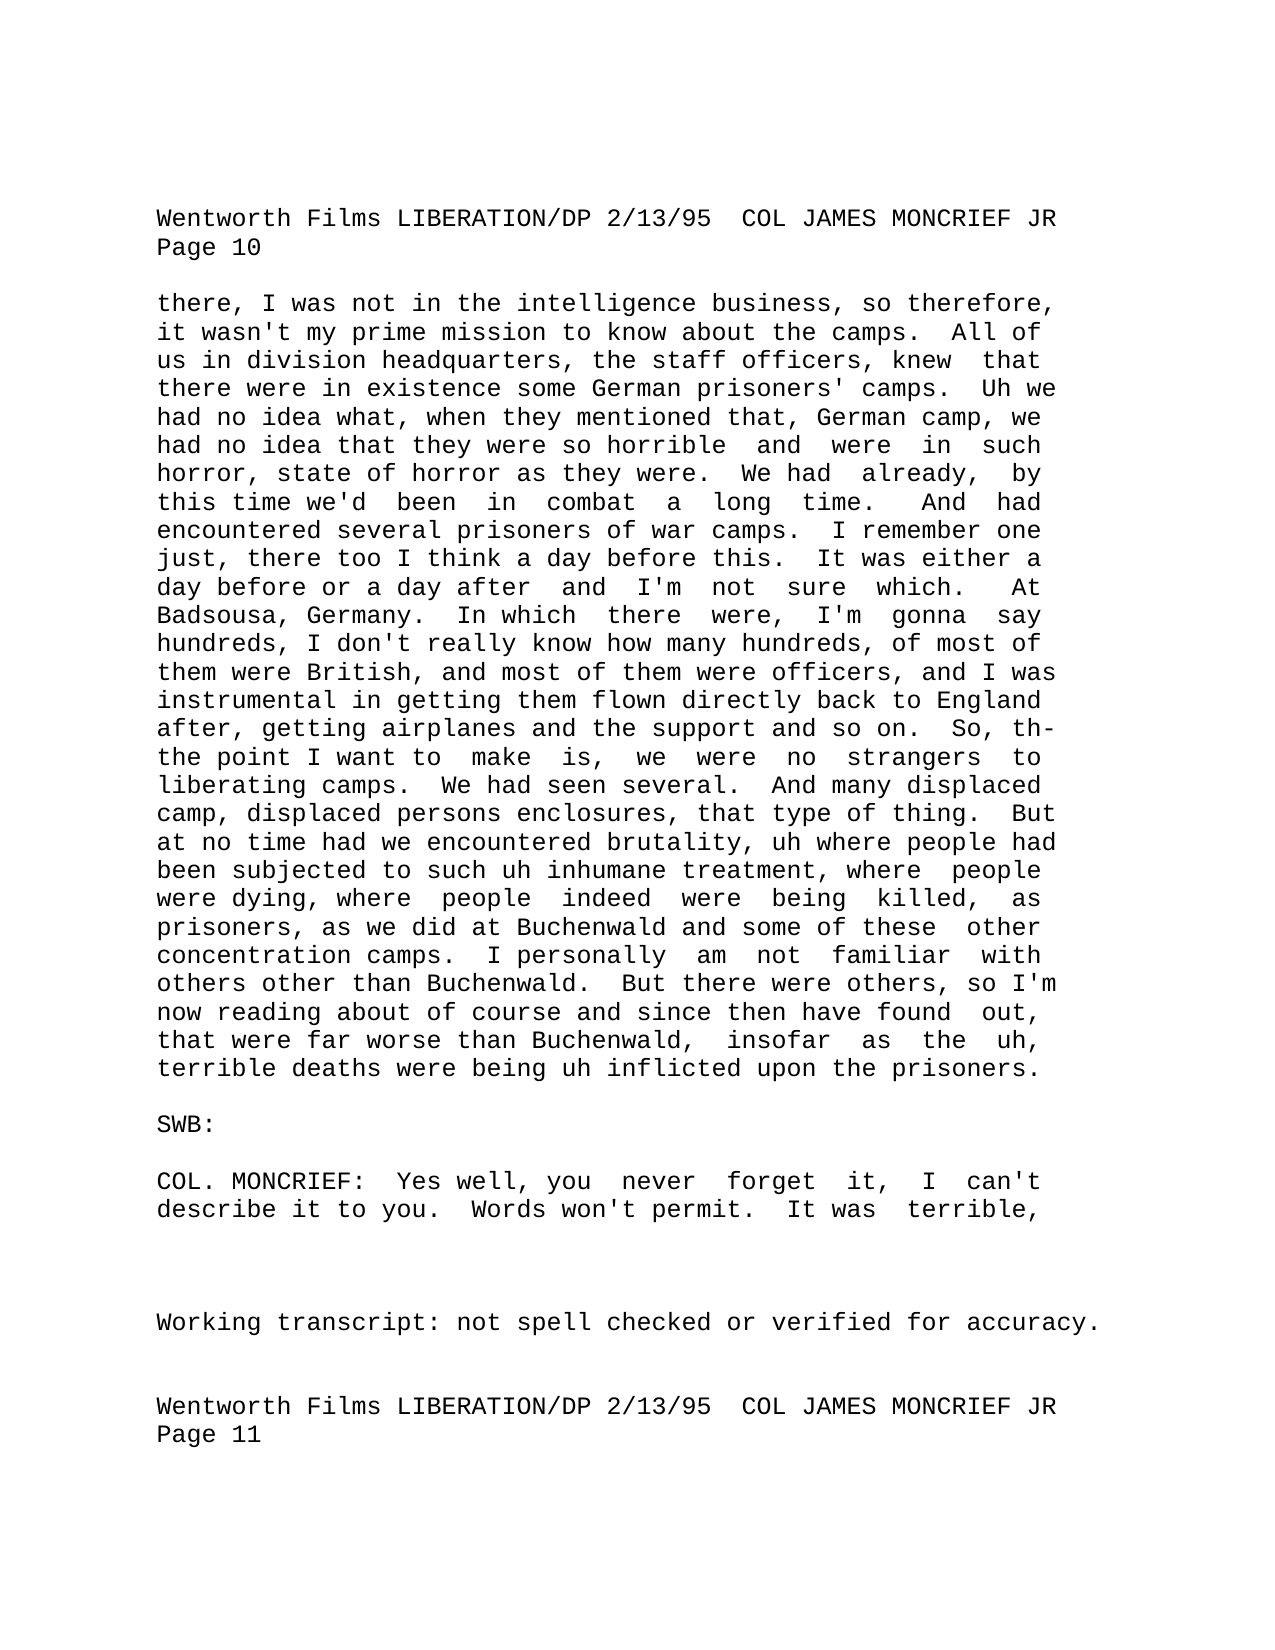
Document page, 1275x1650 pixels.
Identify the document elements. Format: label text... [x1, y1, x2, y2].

text just, there too I think a day before this. It was either a [156, 548, 1118, 576]
text COL. MONCRIEF: Yes well, you never forget it, I can't [156, 1172, 1118, 1200]
text concentration camps. I personally am not familiar with [156, 944, 1118, 973]
text describe it to you. Words won't permit. It was terrible, [156, 1200, 1118, 1229]
text there were in existence some German prisoners' camps. Uh we [156, 378, 1118, 406]
text that were far worse than Buchenwald, insofar as the uh, [156, 1029, 1118, 1058]
text prisoners, as we did at Buchenwald and some of these other [156, 916, 1118, 944]
text at no time had we encountered brutality, uh where people had [156, 831, 1118, 859]
text encountered several prisoners of war camps. I remember one [156, 519, 1118, 548]
text were dying, where people indeed were being killed, as [156, 888, 1118, 916]
text them were British, and most of them were officers, and I was [156, 661, 1118, 689]
text there, I was not in the intelligence business, so therefore, [156, 293, 1118, 321]
text Wentworth Films LIBERATION/DP 2/13/95 COL JAMES MONCRIEF JR Page 10 [156, 207, 1118, 264]
text it wasn't my prime mission to know about the camps. All of [156, 321, 1118, 349]
text day before or a day after and I'm not sure which. At [156, 576, 1118, 604]
text had no idea that they were so horrible and were in such [156, 434, 1118, 463]
text after, getting airplanes and the support and so on. So, th- [156, 718, 1118, 746]
text camp, displaced persons enclosures, that type of thing. But [156, 803, 1118, 831]
text had no idea what, when they mentioned that, German camp, we [156, 406, 1118, 434]
text liberating camps. We had seen several. And many displaced [156, 774, 1118, 803]
text been subjected to such uh inhumane treatment, where people [156, 859, 1118, 888]
text Working transcript: not spell checked or verified for accuracy. [156, 1315, 1118, 1343]
text now reading about of course and since then have found out, [156, 1001, 1118, 1029]
text hundreds, I don't really know how many hundreds, of most of [156, 633, 1118, 661]
text instrumental in getting them flown directly back to England [156, 689, 1118, 718]
text the point I want to make is, we were no strangers to [156, 746, 1118, 774]
text horror, state of horror as they were. We had already, by [156, 463, 1118, 491]
text SWB: [156, 1115, 1118, 1143]
text us in division headquarters, the staff officers, knew that [156, 349, 1118, 378]
text Badsousa, Germany. In which there were, I'm gonna say [156, 604, 1118, 633]
text others other than Buchenwald. But there were others, so I'm [156, 973, 1118, 1001]
text terrible deaths were being uh inflicted upon the prisoners. [156, 1058, 1118, 1086]
text Wentworth Films LIBERATION/DP 2/13/95 COL JAMES MONCRIEF JR Page 11 [156, 1401, 1118, 1457]
text this time we'd been in combat a long time. And had [156, 491, 1118, 519]
